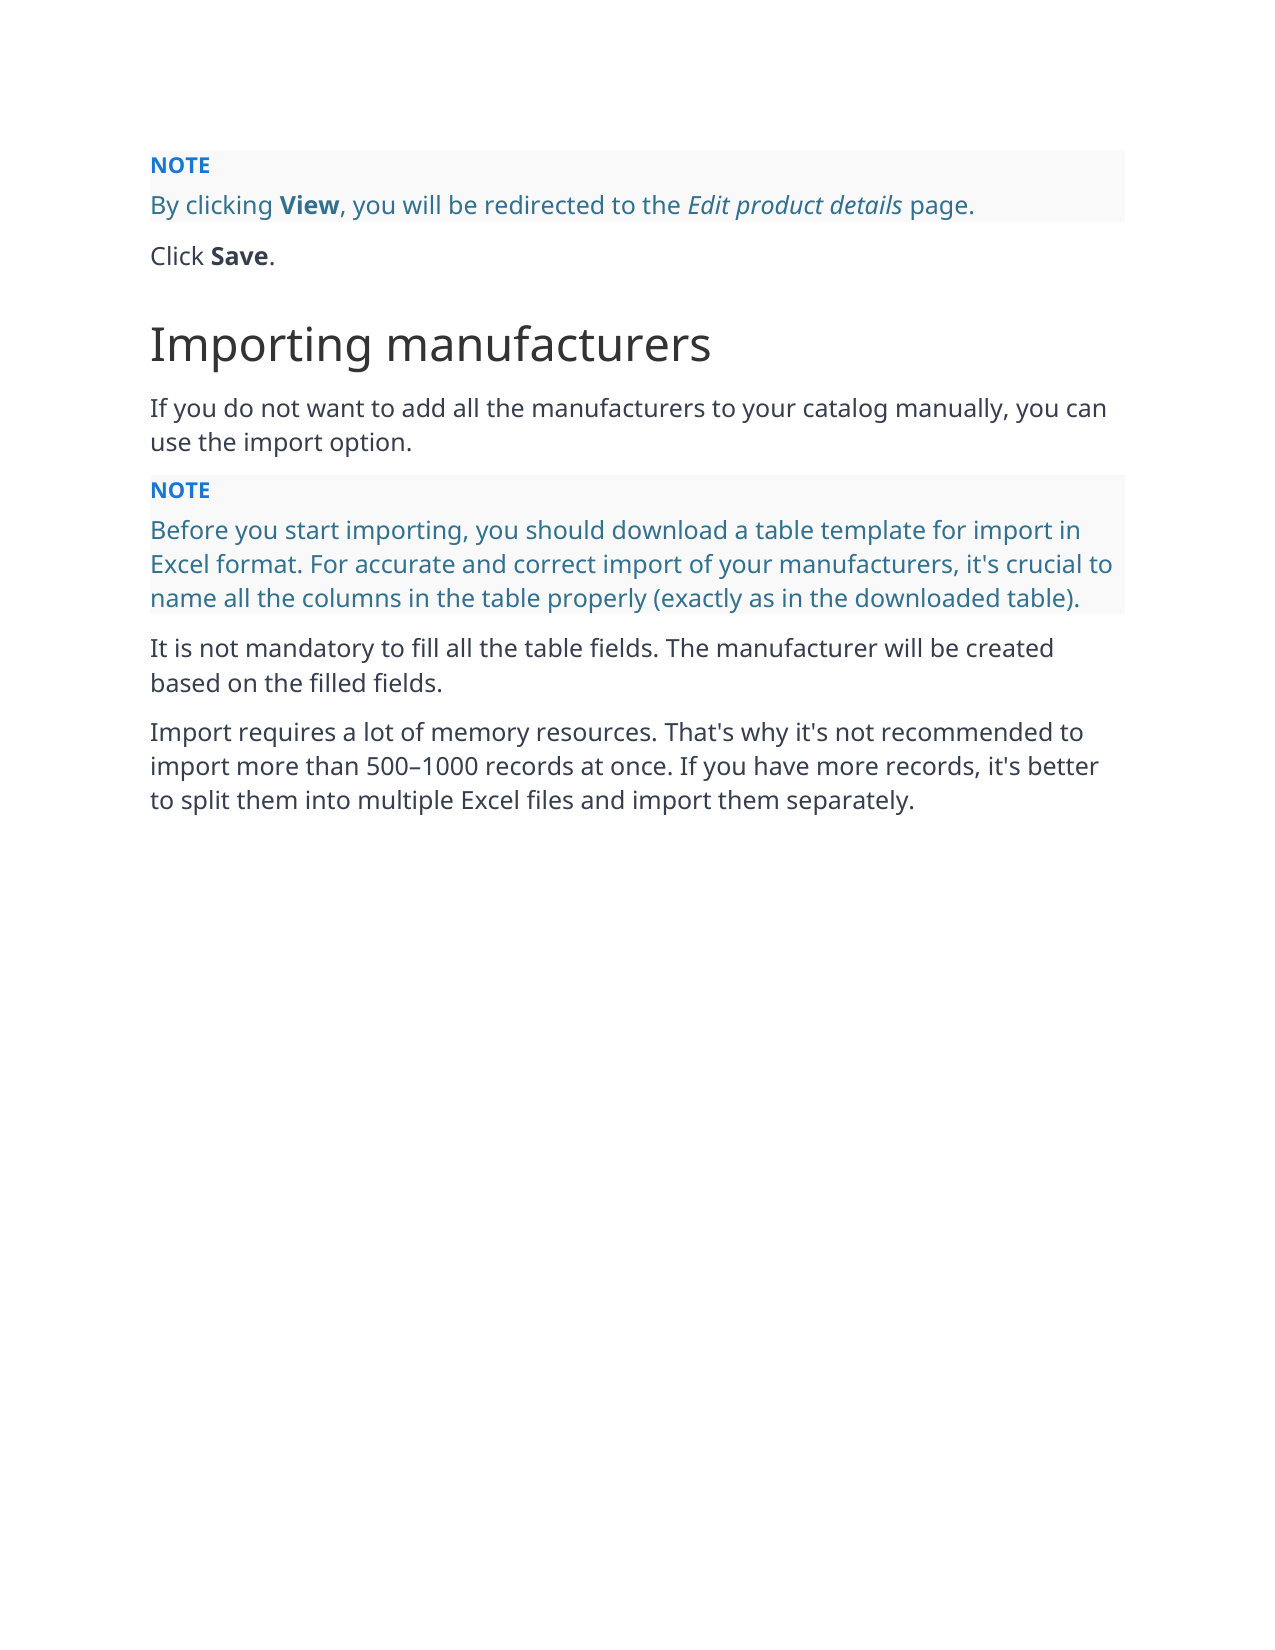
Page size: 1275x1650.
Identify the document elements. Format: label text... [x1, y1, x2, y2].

text Before you start importing, you should download a table template for import in Excel format. For accurate and correct import of your manufacturers, it's crucial to name all the columns in the table properly (exactly as in the downloaded table). [150, 512, 1125, 614]
text Click Save. [150, 238, 1125, 272]
text NOTE [150, 475, 1125, 504]
text Import requires a lot of memory resources. That's why it's not recommended to import more than 500–1000 records at once. If you have more records, it's better to split them into multiple Excel files and import them separately. [150, 715, 1125, 817]
text If you do not want to add all the manufacturers to your catalog manually, you can use the import option. [150, 391, 1125, 459]
text By clicking View, you will be redirected to the Edit product details page. [150, 188, 1125, 222]
text NOTE [150, 150, 1125, 180]
text Importing manufacturers [150, 311, 1125, 375]
text It is not mandatory to fill all the table fields. The manufacturer will be created based on the filled fields. [150, 631, 1125, 699]
